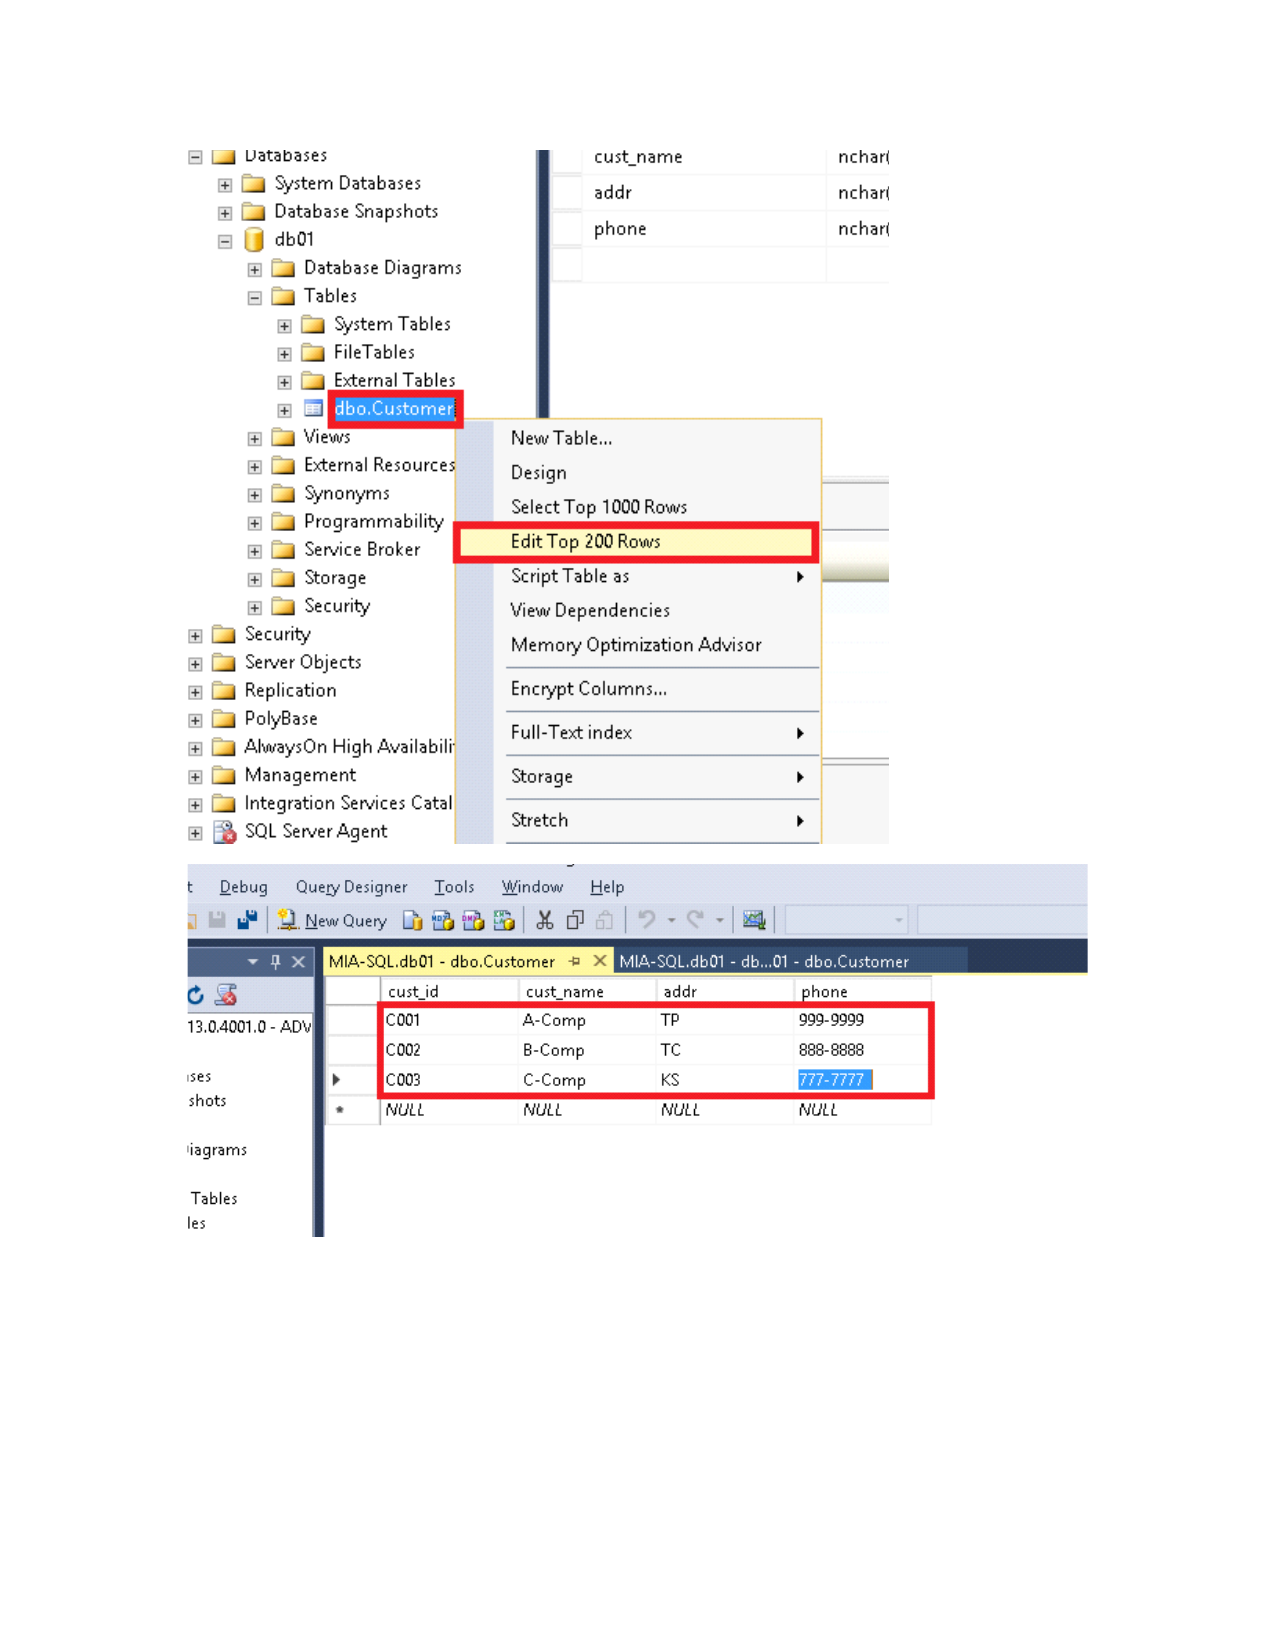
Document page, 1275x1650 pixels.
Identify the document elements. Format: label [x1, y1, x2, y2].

picture [187, 150, 889, 844]
picture [187, 864, 1088, 1237]
